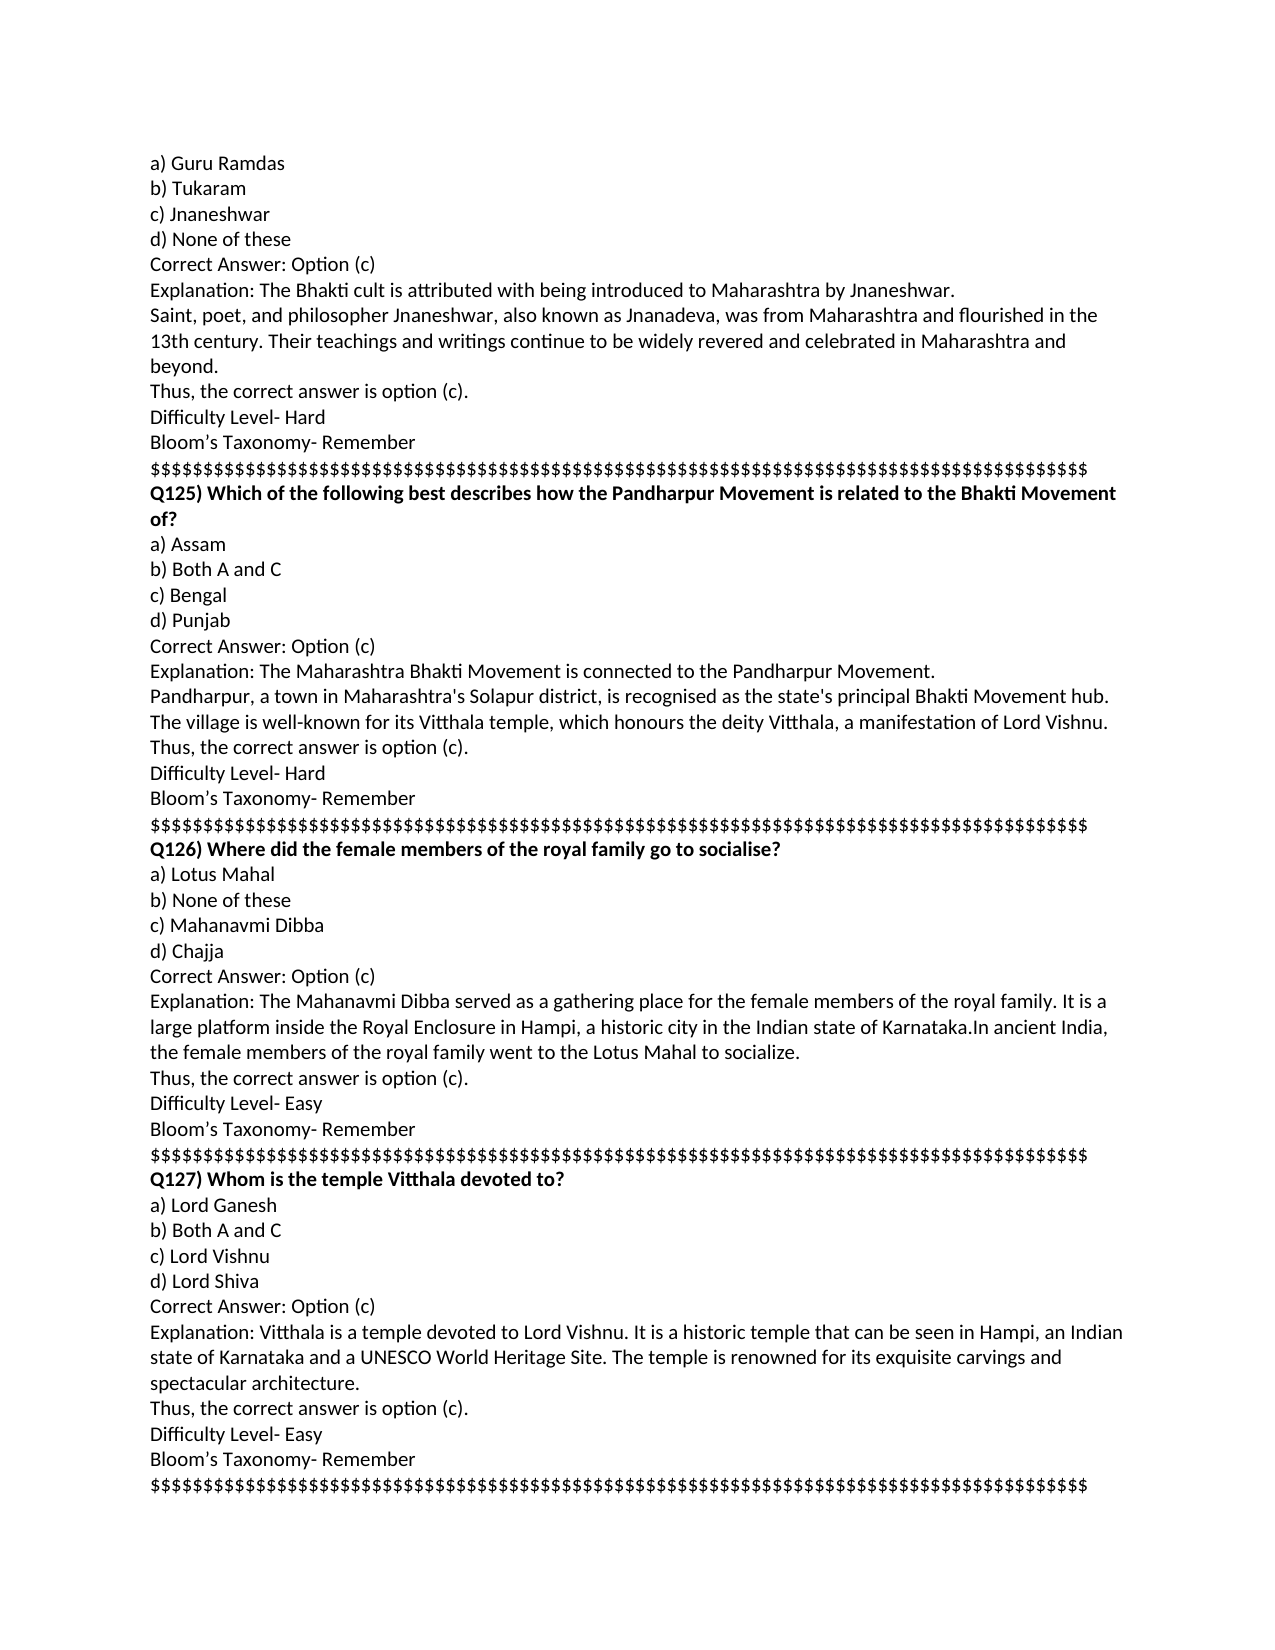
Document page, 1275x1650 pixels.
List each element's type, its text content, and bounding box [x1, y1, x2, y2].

text Thus, the correct answer is option (c). [150, 734, 1125, 760]
text Correct Answer: Option (c) [150, 252, 1125, 277]
text Q125) Which of the following best describes how the Pandharpur Movement is related to the Bhakti Movement of? [150, 480, 1125, 531]
text d) None of these [150, 226, 1125, 252]
text Thus, the correct answer is option (c). [150, 1395, 1125, 1421]
text c) Bengal [150, 582, 1125, 607]
text Bloom’s Taxonomy- Remember [150, 1446, 1125, 1472]
text Q127) Whom is the temple Vitthala devoted to? [150, 1167, 1125, 1192]
text Explanation: The Mahanavmi Dibba served as a gathering place for the female members of the royal family. It is a large platform inside the Royal Enclosure in Hampi, a historic city in the Indian state of Karnataka.In ancient India, the female members of the royal family went to the Lotus Mahal to socialize. [150, 989, 1125, 1065]
text d) Chajja [150, 938, 1125, 963]
text Correct Answer: Option (c) [150, 1294, 1125, 1319]
text $$$$$$$$$$$$$$$$$$$$$$$$$$$$$$$$$$$$$$$$$$$$$$$$$$$$$$$$$$$$$$$$$$$$$$$$$$$$$$$$$$$$$$$$$ [150, 455, 1125, 480]
text $$$$$$$$$$$$$$$$$$$$$$$$$$$$$$$$$$$$$$$$$$$$$$$$$$$$$$$$$$$$$$$$$$$$$$$$$$$$$$$$$$$$$$$$$ [150, 811, 1125, 836]
text Explanation: The Maharashtra Bhakti Movement is connected to the Pandharpur Movement. [150, 658, 1125, 684]
text c) Jnaneshwar [150, 201, 1125, 226]
text d) Lord Shiva [150, 1268, 1125, 1294]
text Thus, the correct answer is option (c). [150, 1065, 1125, 1090]
text b) Both A and C [150, 557, 1125, 582]
text a) Assam [150, 531, 1125, 557]
text Explanation: Vitthala is a temple devoted to Lord Vishnu. It is a historic temple that can be seen in Hampi, an Indian state of Karnataka and a UNESCO World Heritage Site. The temple is renowned for its exquisite carvings and spectacular architecture. [150, 1319, 1125, 1395]
text Bloom’s Taxonomy- Remember [150, 785, 1125, 811]
text Saint, poet, and philosopher Jnaneshwar, also known as Jnanadeva, was from Maharashtra and flourished in the 13th century. Their teachings and writings continue to be widely revered and celebrated in Maharashtra and beyond. [150, 302, 1125, 379]
text c) Mahanavmi Dibba [150, 912, 1125, 938]
text Correct Answer: Option (c) [150, 633, 1125, 658]
text Difficulty Level- Easy [150, 1090, 1125, 1116]
text b) None of these [150, 887, 1125, 912]
text Thus, the correct answer is option (c). [150, 379, 1125, 404]
text b) Both A and C [150, 1217, 1125, 1243]
text b) Tukaram [150, 175, 1125, 201]
text a) Lotus Mahal [150, 862, 1125, 887]
text Correct Answer: Option (c) [150, 963, 1125, 989]
text Difficulty Level- Hard [150, 760, 1125, 785]
text Explanation: The Bhakti cult is attributed with being introduced to Maharashtra by Jnaneshwar. [150, 277, 1125, 302]
text a) Lord Ganesh [150, 1192, 1125, 1217]
text $$$$$$$$$$$$$$$$$$$$$$$$$$$$$$$$$$$$$$$$$$$$$$$$$$$$$$$$$$$$$$$$$$$$$$$$$$$$$$$$$$$$$$$$$ [150, 1472, 1125, 1497]
text Difficulty Level- Easy [150, 1421, 1125, 1446]
text d) Punjab [150, 607, 1125, 633]
text Q126) Where did the female members of the royal family go to socialise? [150, 836, 1125, 862]
text Difficulty Level- Hard [150, 404, 1125, 429]
text Pandharpur, a town in Maharashtra's Solapur district, is recognised as the state's principal Bhakti Movement hub. The village is well-known for its Vitthala temple, which honours the deity Vitthala, a manifestation of Lord Vishnu. [150, 684, 1125, 734]
text Bloom’s Taxonomy- Remember [150, 429, 1125, 455]
text $$$$$$$$$$$$$$$$$$$$$$$$$$$$$$$$$$$$$$$$$$$$$$$$$$$$$$$$$$$$$$$$$$$$$$$$$$$$$$$$$$$$$$$$$ [150, 1141, 1125, 1167]
text Bloom’s Taxonomy- Remember [150, 1116, 1125, 1141]
text a) Guru Ramdas [150, 150, 1125, 175]
text c) Lord Vishnu [150, 1243, 1125, 1268]
